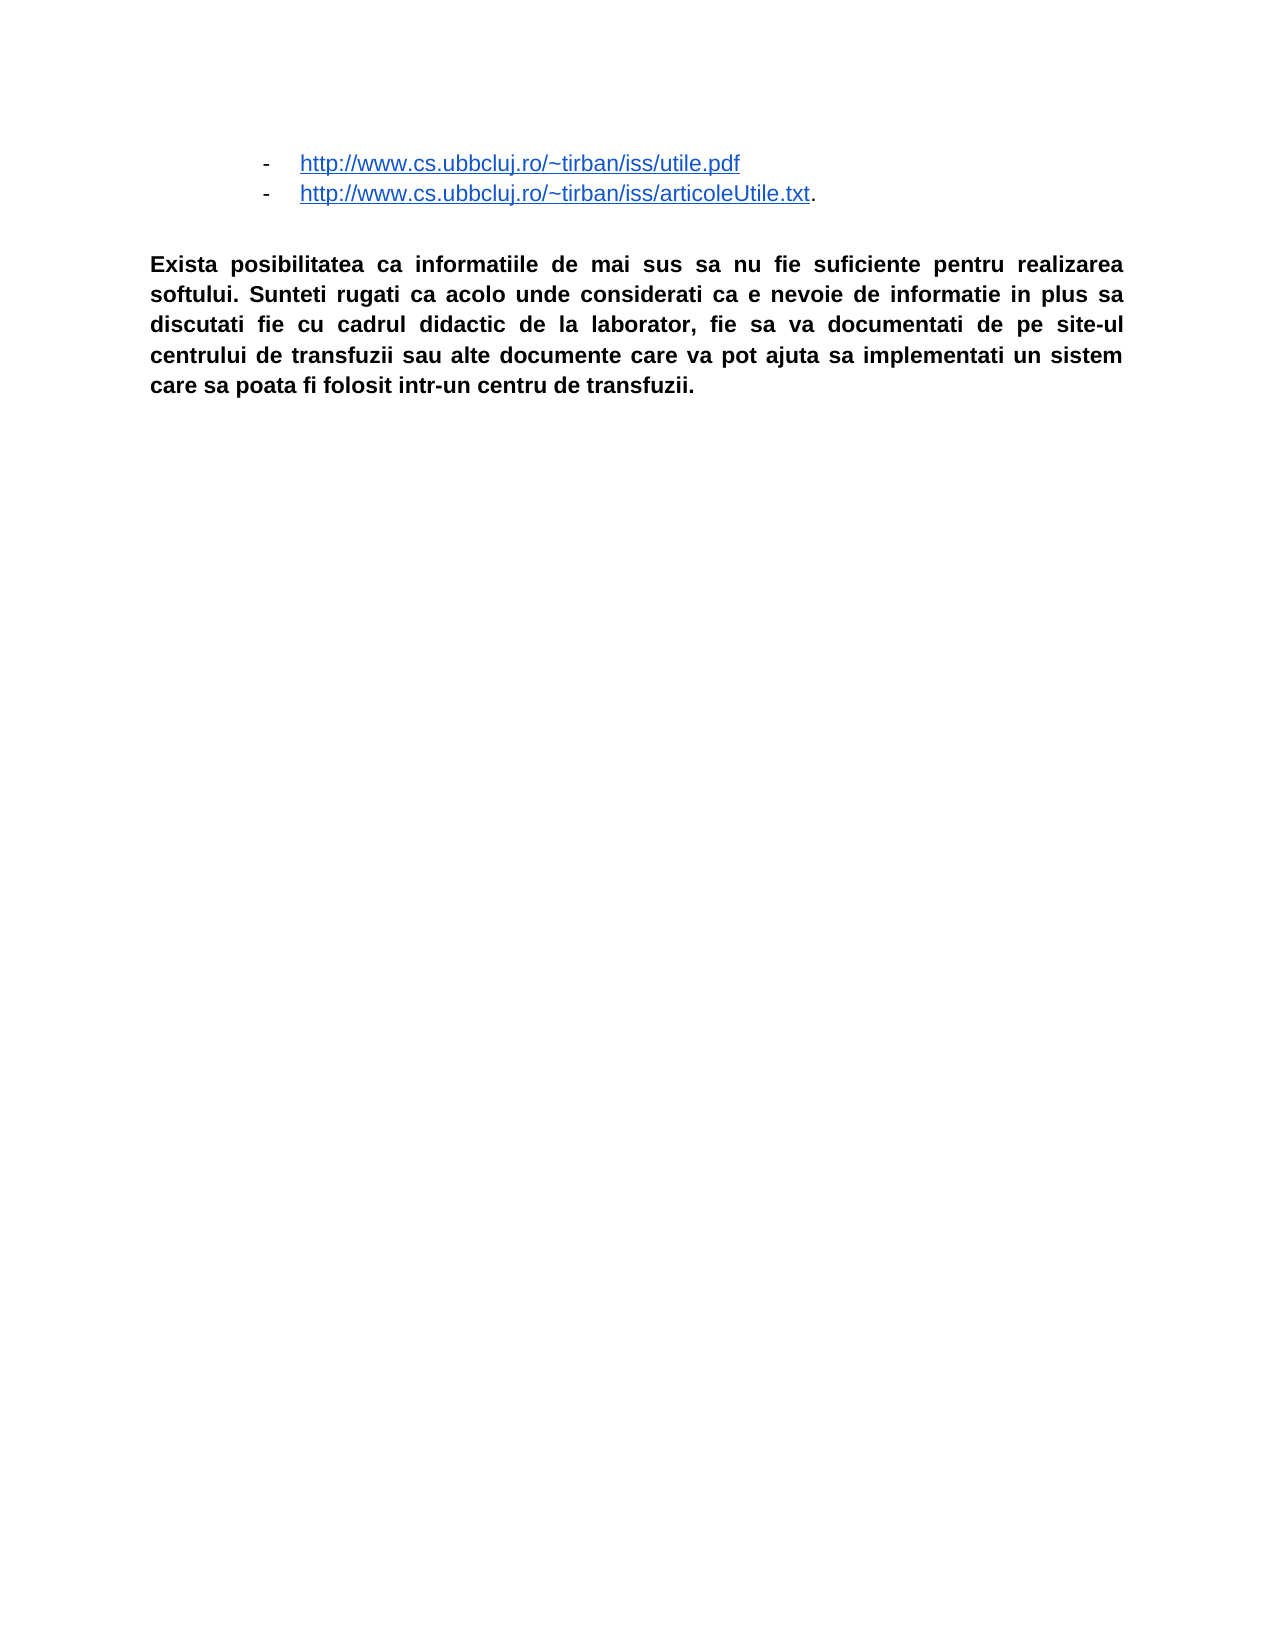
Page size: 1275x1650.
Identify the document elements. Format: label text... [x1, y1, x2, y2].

list http://www.cs.ubbcluj.ro/~tirban/iss/articoleUtile.txt. [262, 180, 1125, 207]
text Exista posibilitatea ca informatiile de mai sus sa nu fie suficiente pentru realizarea softului. Sunteti rugati ca acolo unde considerati ca e nevoie de informatie in plus sa discutati fie cu cadrul didactic de la laborator, fie sa va documentati de pe site-ul centrului de transfuzii sau alte documente care va pot ajuta sa implementati un sistem care sa poata fi folosit intr-un centru de transfuzii. [150, 241, 1125, 409]
list http://www.cs.ubbcluj.ro/~tirban/iss/utile.pdf [262, 150, 1125, 176]
